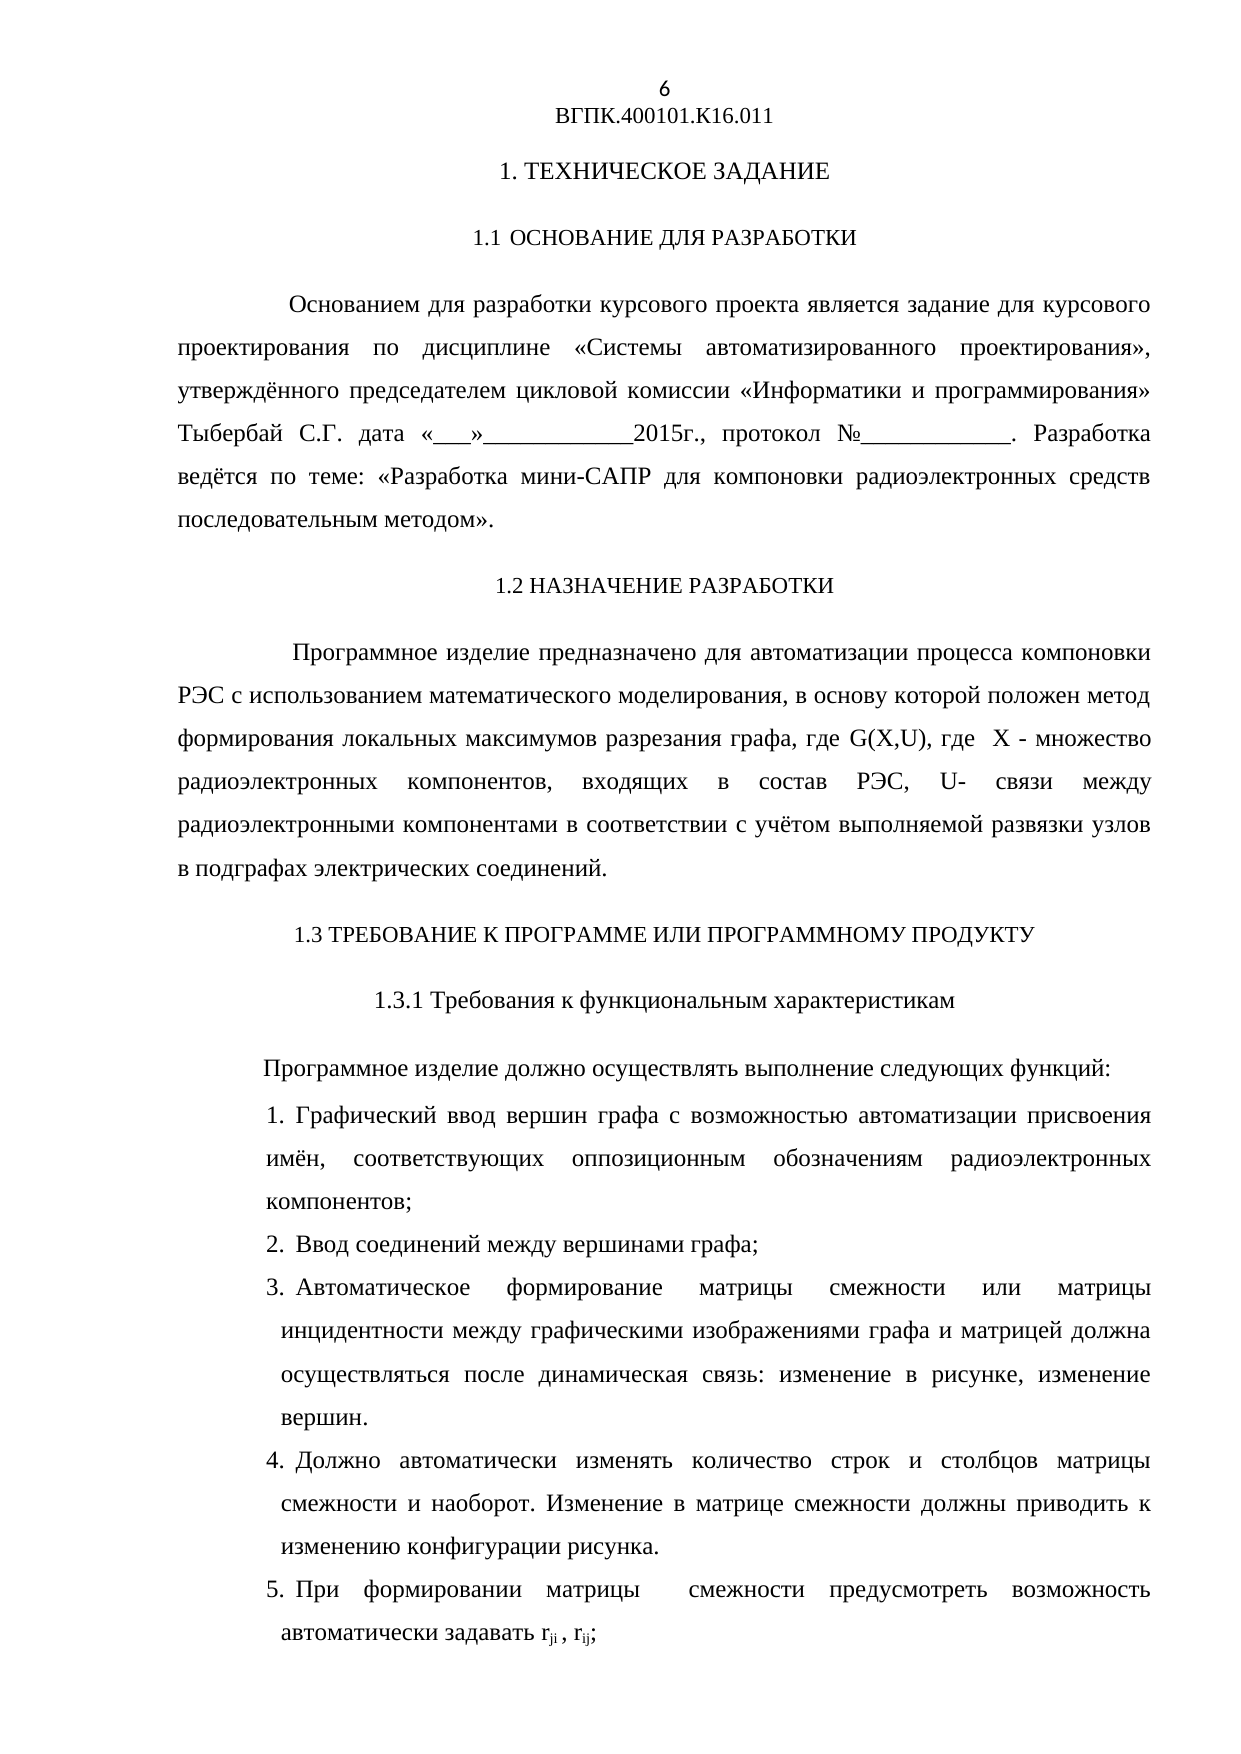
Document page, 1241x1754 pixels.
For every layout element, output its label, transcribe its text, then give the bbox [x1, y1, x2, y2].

list Должно автоматически изменять количество строк и столбцов матрицы смежности и наоборот. Изменение в матрице смежности должны приводить к изменению конфигурации рисунка. [266, 1445, 1152, 1560]
list Автоматическое формирование матрицы смежности или матрицы инцидентности между графическими изображениями графа и матрицей должна осуществляться после динамическая связь: изменение в рисунке, изменение вершин. [266, 1272, 1152, 1431]
text 1. ТЕХНИЧЕСКОЕ ЗАДАНИЕ [177, 156, 1152, 185]
text Программное изделие предназначено для автоматизации процесса компоновки РЭС с использованием математического моделирования, в основу которой положен метод формирования локальных максимумов разрезания графа, где G(X,U), где X - множество радиоэлектронных компонентов, входящих в состав РЭС, U- связи между радиоэлектронными компонентами в соответствии с учётом выполняемой развязки узлов в подграфах электрических соединений. [177, 637, 1152, 881]
text 1.3 ТРЕБОВАНИЕ К ПРОГРАММЕ ИЛИ ПРОГРАММНОМУ ПРОДУКТУ [177, 921, 1152, 947]
text 1.2 НАЗНАЧЕНИЕ РАЗРАБОТКИ [177, 572, 1152, 599]
text Программное изделие должно осуществлять выполнение следующих функций: [177, 1053, 1152, 1082]
list ОСНОВАНИЕ ДЛЯ РАЗРАБОТКИ [177, 224, 1152, 251]
text Основанием для разработки курсового проекта является задание для курсового проектирования по дисциплине «Системы автоматизированного проектирования», утверждённого председателем цикловой комиссии «Информатики и программирования» Тыбербай С.Г. дата «___»____________2015г., протокол №____________. Разработка ведётся по теме: «Разработка мини-САПР для компоновки радиоэлектронных средств последовательным методом». [177, 289, 1152, 533]
list Ввод соединений между вершинами графа; [266, 1229, 1152, 1258]
text 1.3.1 Требования к функциональным характеристикам [177, 985, 1152, 1014]
list Графический ввод вершин графа с возможностью автоматизации присвоения имён, соответствующих оппозиционным обозначениям радиоэлектронных компонентов; [266, 1100, 1152, 1215]
list При формировании матрицы смежности предусмотреть возможность автоматически задавать rji , rij; [266, 1574, 1152, 1646]
